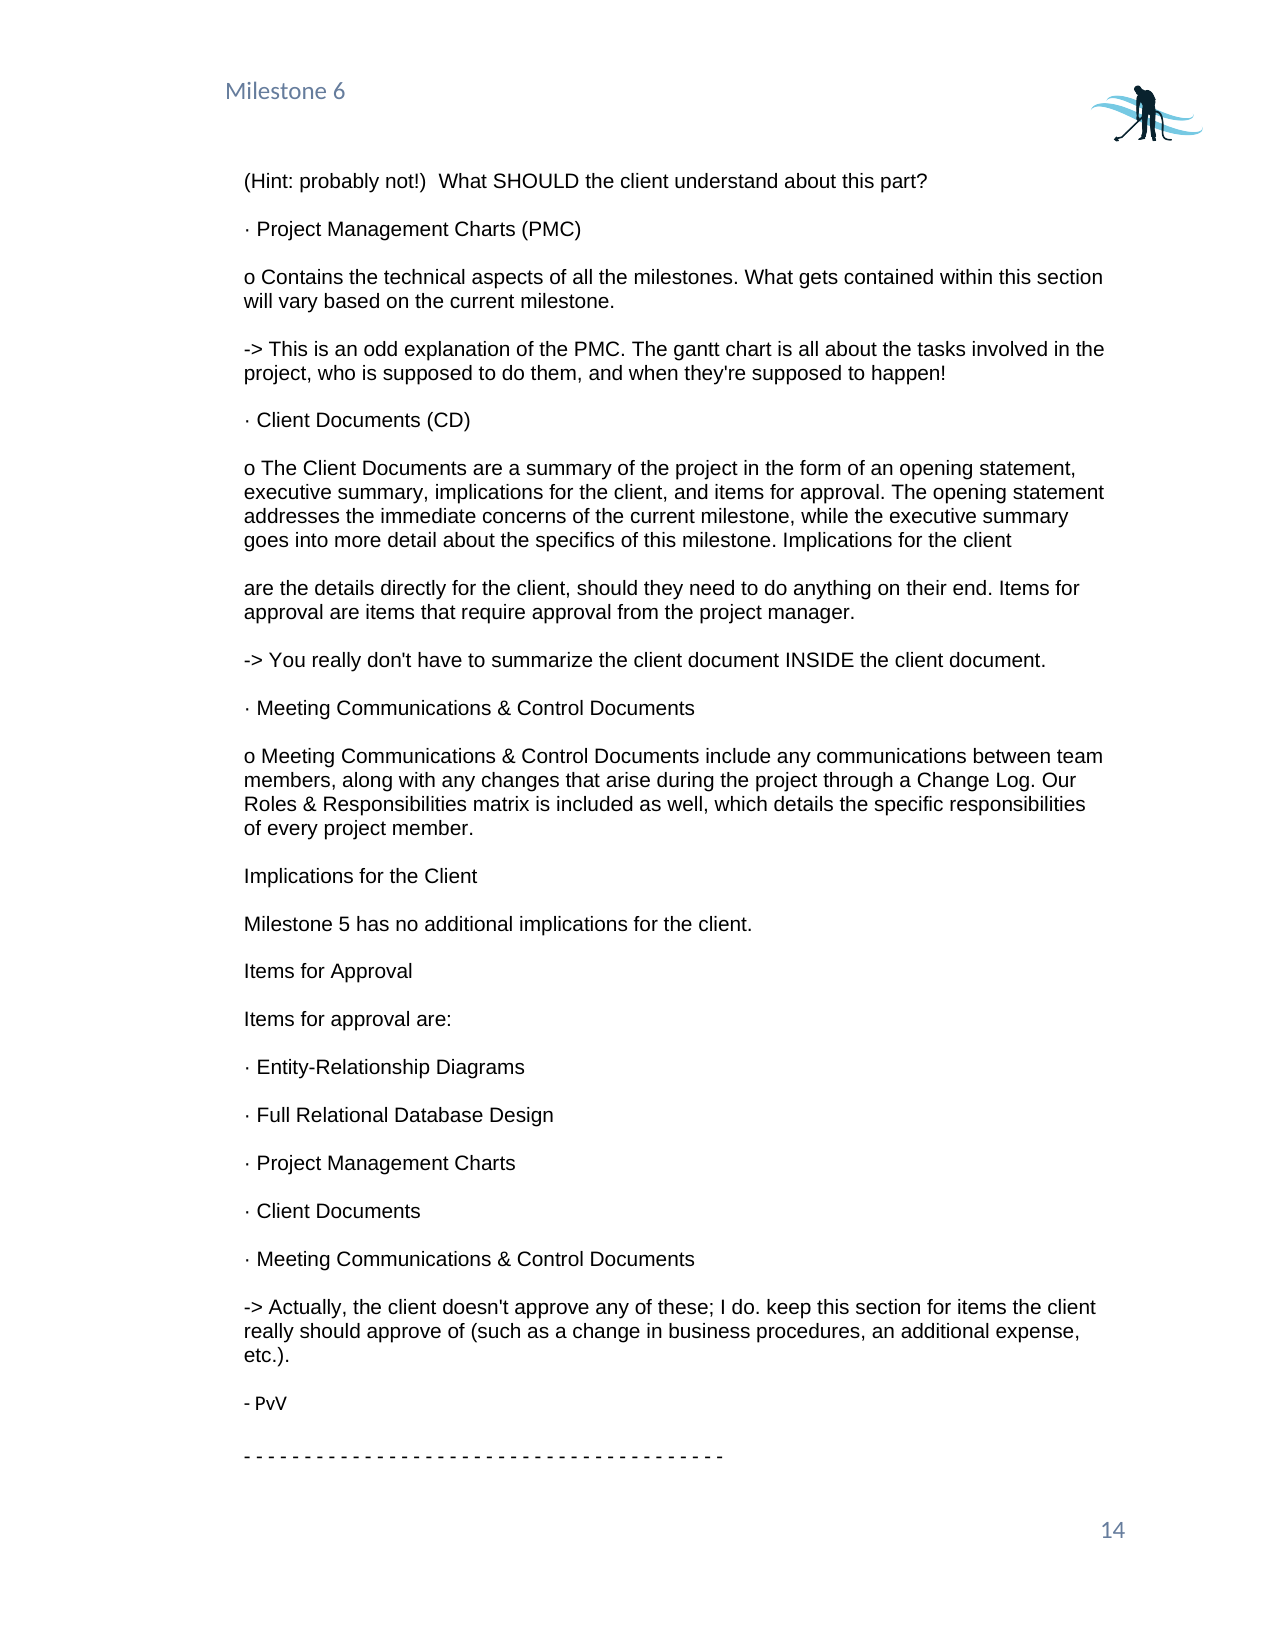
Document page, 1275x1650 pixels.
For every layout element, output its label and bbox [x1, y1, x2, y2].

table_cell [225, 150, 1125, 1489]
picture [1090, 85, 1203, 142]
